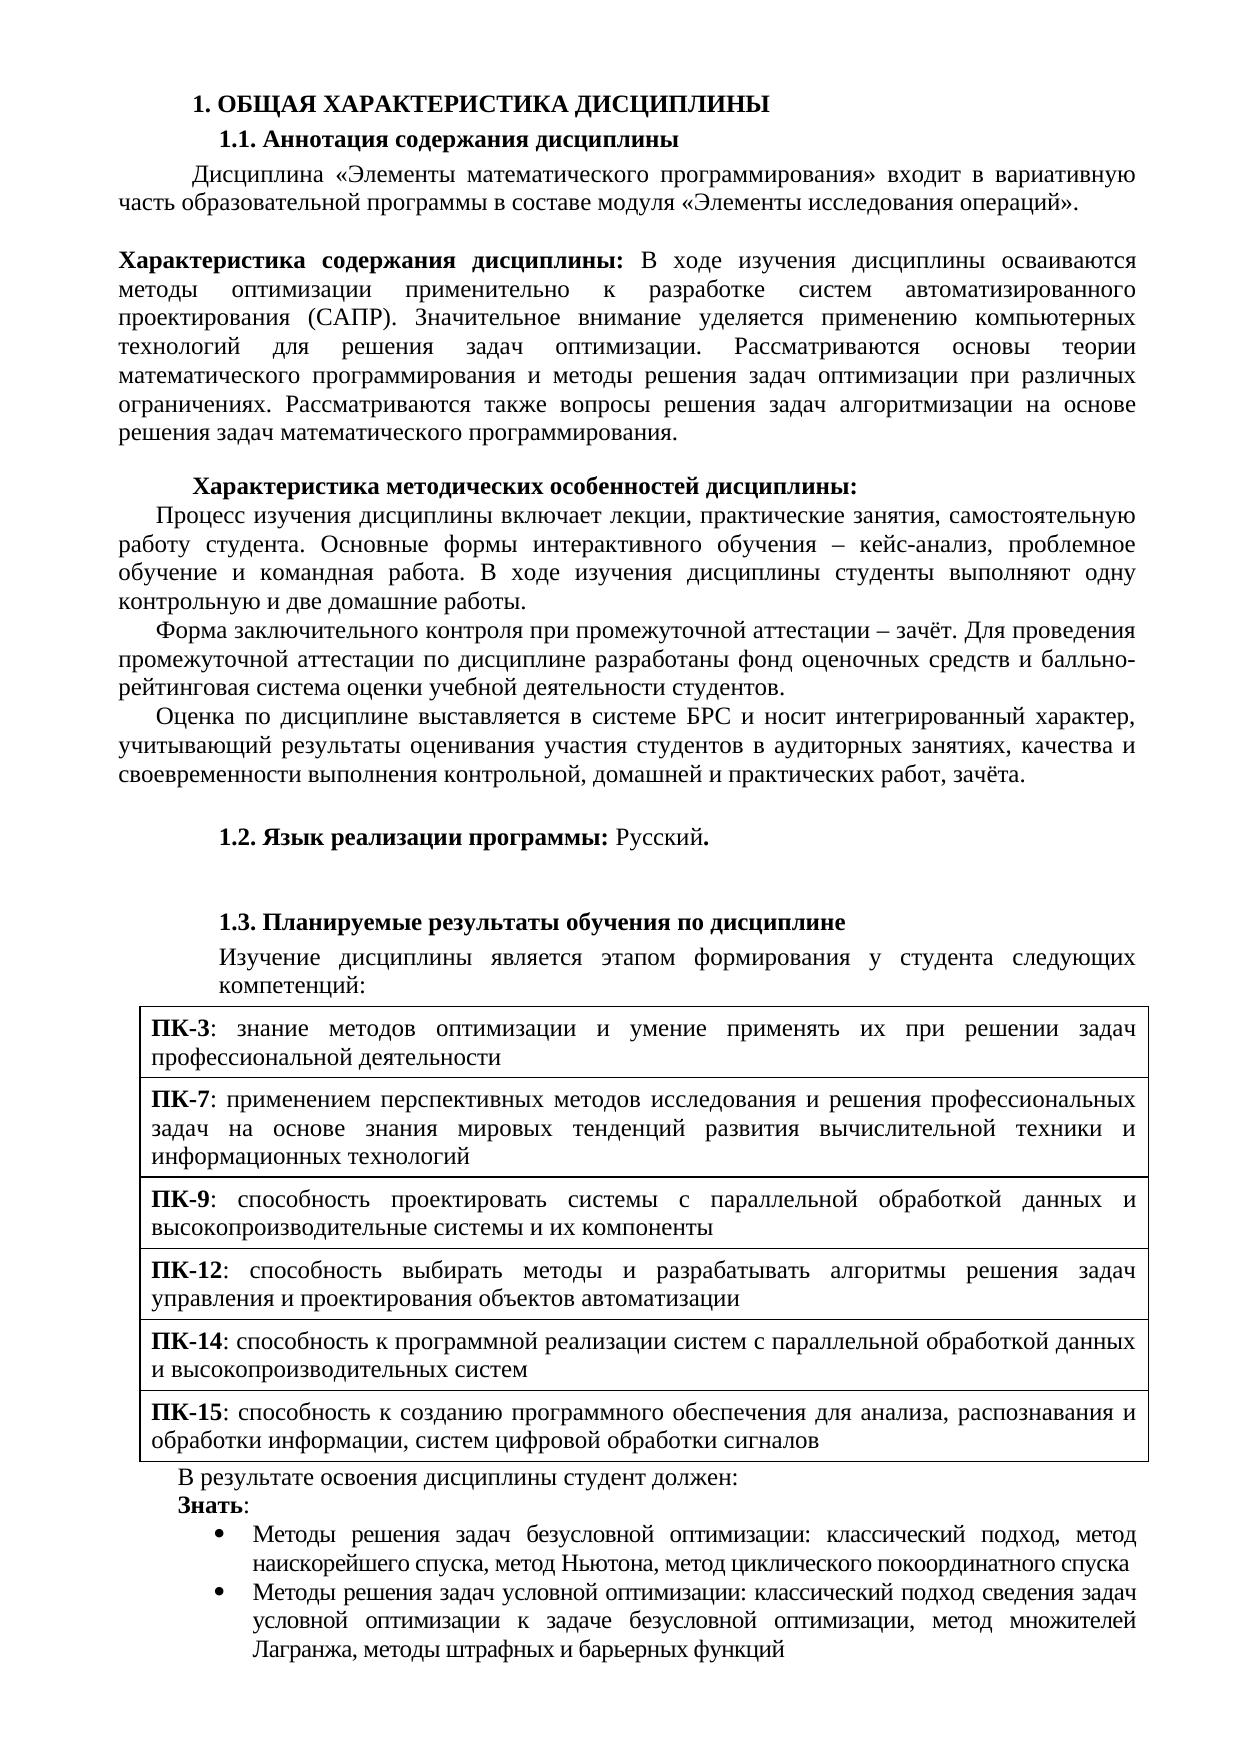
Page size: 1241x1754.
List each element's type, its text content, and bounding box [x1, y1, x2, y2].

text Оценка по дисциплине выставляется в системе БРС и носит интегрированный характер, учитывающий результаты оценивания участия студентов в аудиторных занятиях, качества и своевременности выполнения контрольной, домашней и практических работ, зачёта. [118, 701, 1137, 787]
table_cell ПК-14: способность к программной реализации систем с параллельной обработкой данных и высокопроизводительных систем [141, 1320, 1148, 1389]
list Аннотация содержания дисциплины [218, 124, 1137, 152]
text Процесс изучения дисциплины включает лекции, практические занятия, самостоятельную работу студента. Основные формы интерактивного обучения – кейс-анализ, проблемное обучение и командная работа. В ходе изучения дисциплины студенты выполняют одну контрольную и две домашние работы. [118, 500, 1137, 615]
text Изучение дисциплины является этапом формирования у студента следующих компетенций: [218, 942, 1137, 999]
list Методы решения задач безусловной оптимизации: классический подход, метод наискорейшего спуска, метод Ньютона, метод циклического покоординатного спуска [215, 1519, 1137, 1577]
table_cell ПК-9: способность проектировать системы с параллельной обработкой данных и высокопроизводительные системы и их компоненты [141, 1178, 1148, 1247]
text Характеристика методических особенностей дисциплины: [118, 471, 1137, 500]
list ОБЩАЯ ХАРАКТЕРИСТИКА ДИСЦИПЛИНЫ [192, 89, 1137, 117]
table_cell ПК-15: способность к созданию программного обеспечения для анализа, распознавания и обработки информации, систем цифровой обработки сигналов [141, 1391, 1148, 1461]
text Знать: [177, 1490, 1137, 1519]
text В результате освоения дисциплины студент должен: [177, 1462, 1137, 1490]
list Планируемые результаты обучения по дисциплине [218, 907, 1137, 936]
table_cell ПК-12: способность выбирать методы и разрабатывать алгоритмы решения задач управления и проектирования объектов автоматизации [141, 1249, 1148, 1318]
table_cell ПК-7: применением перспективных методов исследования и решения профессиональных задач на основе знания мировых тенденций развития вычислительной техники и информационных технологий [141, 1078, 1148, 1176]
list Язык реализации программы: Русский. [218, 822, 1137, 851]
text Дисциплина «Элементы математического программирования» входит в вариативную часть образовательной программы в составе модуля «Элементы исследования операций». [118, 159, 1137, 216]
text Форма заключительного контроля при промежуточной аттестации – зачёт. Для проведения промежуточной аттестации по дисциплине разработаны фонд оценочных средств и балльно-рейтинговая система оценки учебной деятельности студентов. [118, 615, 1137, 701]
text Характеристика содержания дисциплины: В ходе изучения дисциплины осваиваются методы оптимизации применительно к разработке систем автоматизированного проектирования (САПР). Значительное внимание уделяется применению компьютерных технологий для решения задач оптимизации. Рассматриваются основы теории математического программирования и методы решения задач оптимизации при различных ограничениях. Рассматриваются также вопросы решения задач алгоритмизации на основе решения задач математического программирования. [118, 245, 1137, 446]
table_header ПК-3: знание методов оптимизации и умение применять их при решении задач профессиональной деятельности [141, 1007, 1148, 1077]
